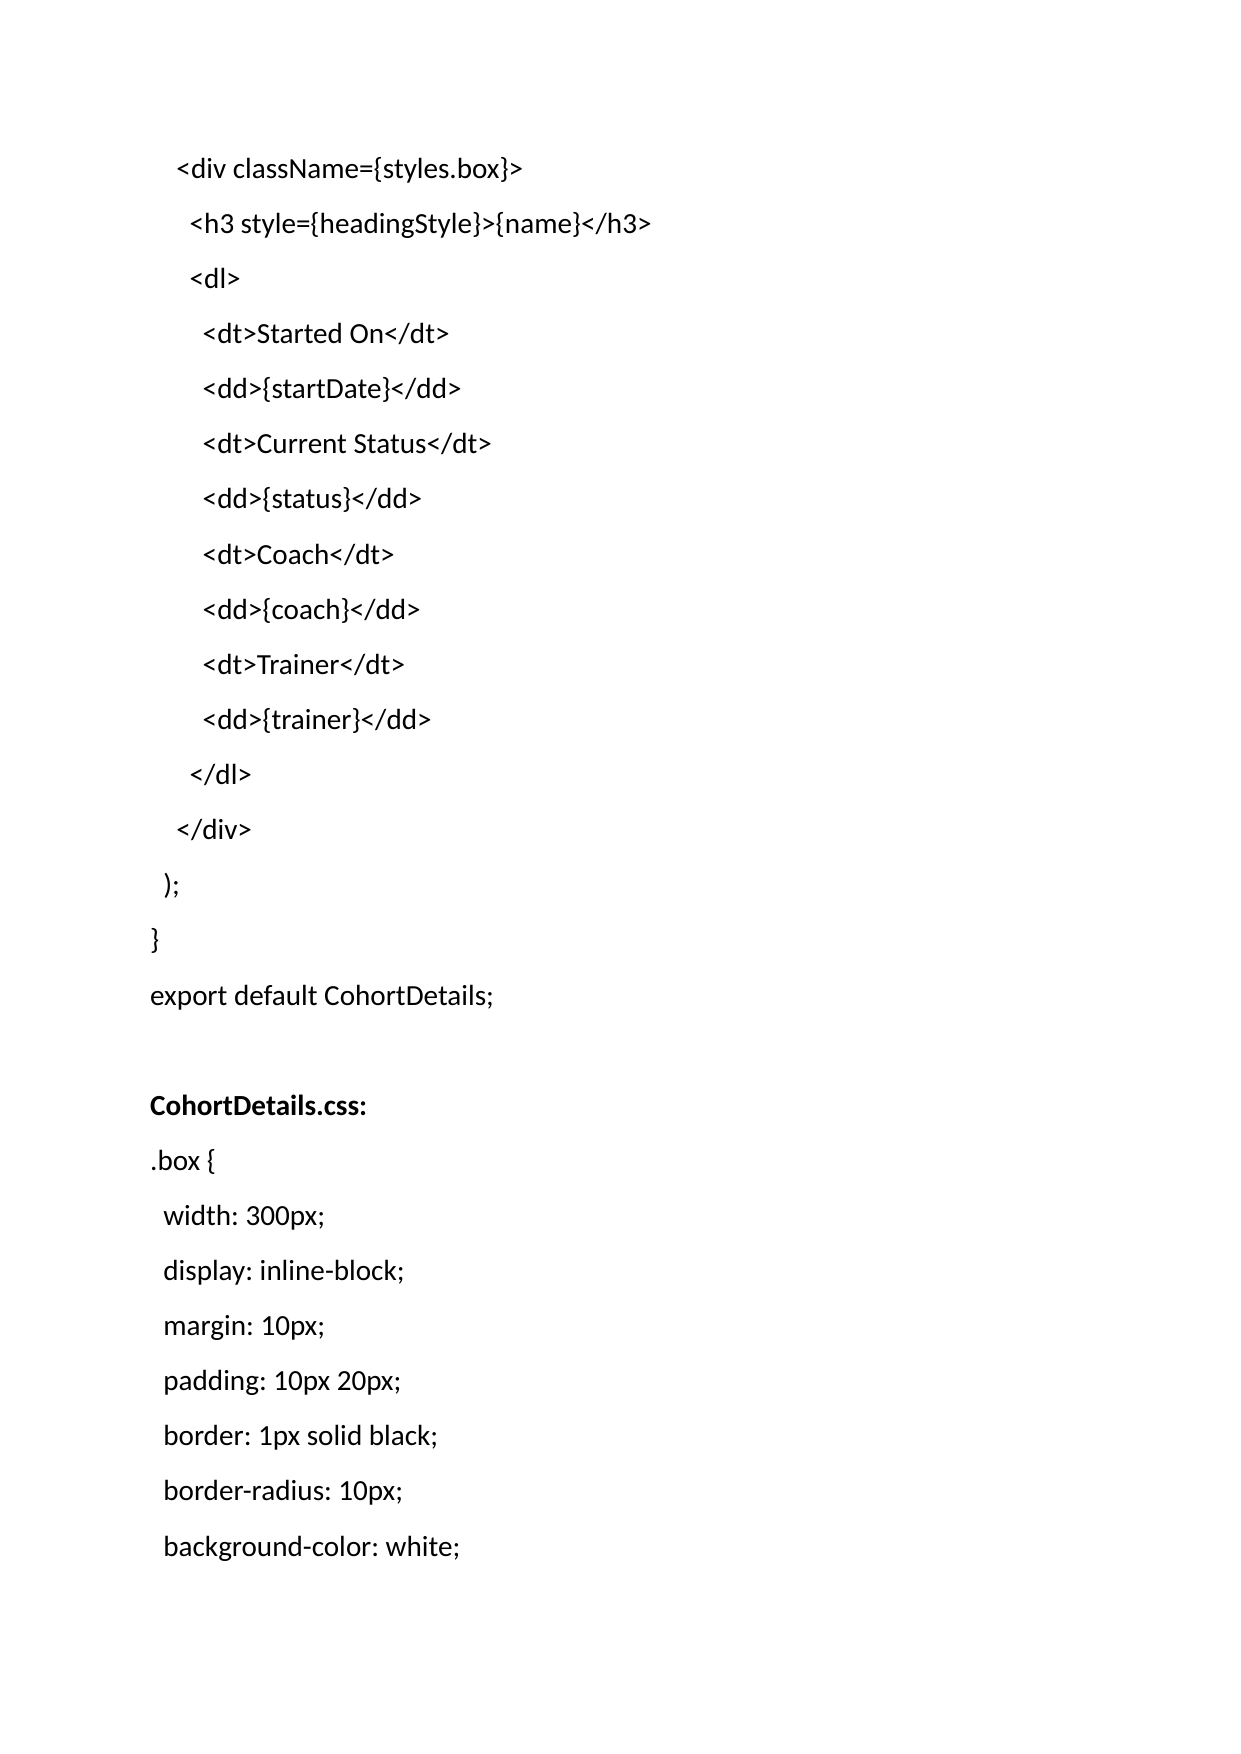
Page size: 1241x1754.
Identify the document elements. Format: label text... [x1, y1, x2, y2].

text <dd>{startDate}</dd> [150, 370, 1090, 406]
text CohortDetails.css: [150, 1087, 1090, 1122]
text border: 1px solid black; [150, 1417, 1090, 1453]
text margin: 10px; [150, 1307, 1090, 1343]
text </div> [150, 811, 1090, 847]
text <dd>{trainer}</dd> [150, 701, 1090, 737]
text padding: 10px 20px; [150, 1362, 1090, 1398]
text <h3 style={headingStyle}>{name}</h3> [150, 205, 1090, 241]
text border-radius: 10px; [150, 1472, 1090, 1508]
text } [150, 921, 1090, 957]
text </dl> [150, 756, 1090, 792]
text width: 300px; [150, 1197, 1090, 1233]
text <dt>Current Status</dt> [150, 426, 1090, 461]
text <dt>Coach</dt> [150, 536, 1090, 571]
text export default CohortDetails; [150, 977, 1090, 1012]
text background-color: white; [150, 1528, 1090, 1563]
text ); [150, 866, 1090, 902]
text <dd>{status}</dd> [150, 481, 1090, 516]
text <dd>{coach}</dd> [150, 591, 1090, 626]
text <dt>Started On</dt> [150, 315, 1090, 351]
text <div className={styles.box}> [150, 150, 1090, 186]
text .box { [150, 1142, 1090, 1177]
text display: inline-block; [150, 1252, 1090, 1288]
text <dl> [150, 260, 1090, 296]
text <dt>Trainer</dt> [150, 646, 1090, 682]
